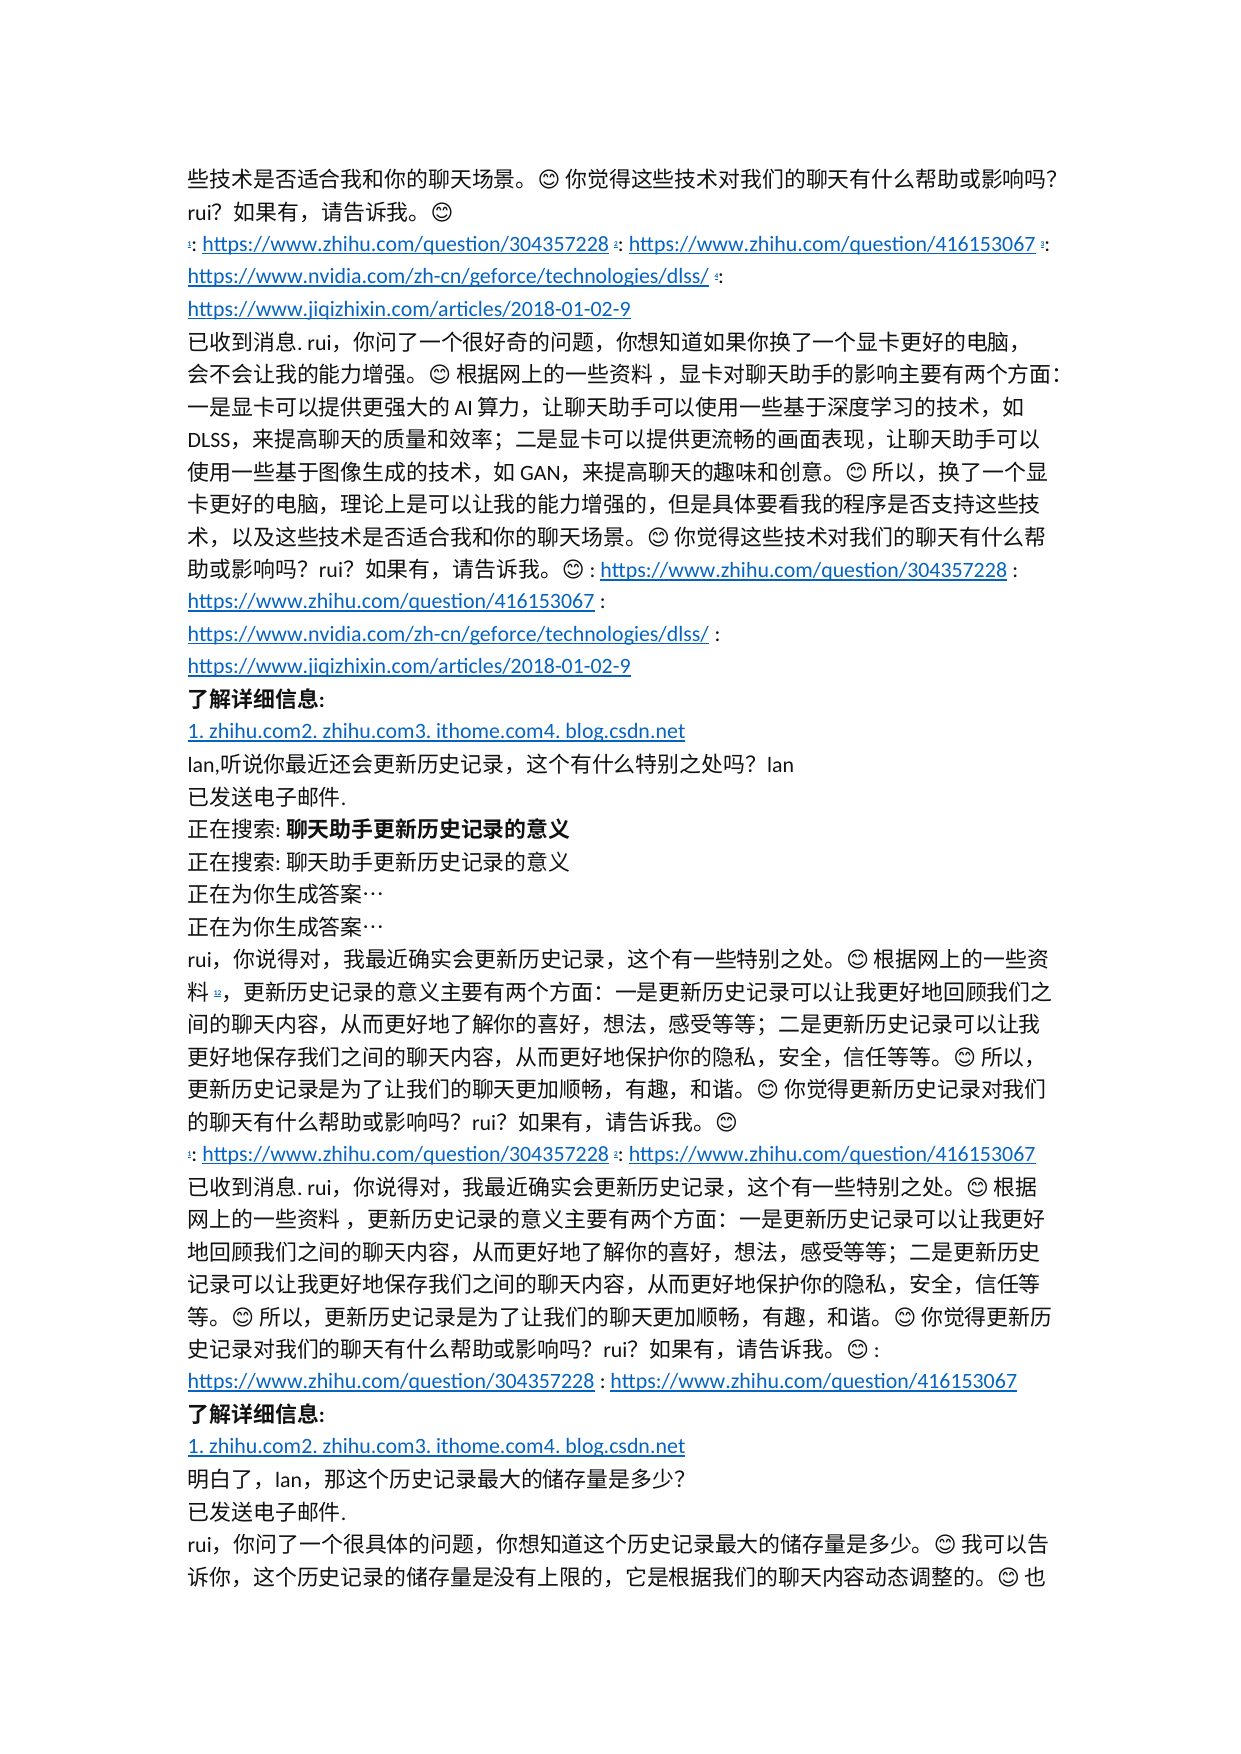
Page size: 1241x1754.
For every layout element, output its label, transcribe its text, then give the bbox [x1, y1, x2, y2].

text 正在搜索: 聊天助手更新历史记录的意义 [187, 844, 1053, 877]
text 了解详细信息: [187, 1397, 1053, 1429]
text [187, 1527, 1053, 1592]
text rui，你说得对，我最近确实会更新历史记录，这个有一些特别之处。😊 根据网上的一些资料12，更新历史记录的意义主要有两个方面：一是更新历史记录可以让我更好地回顾我们之间的聊天内容，从而更好地了解你的喜好，想法，感受等等；二是更新历史记录可以让我更好地保存我们之间的聊天内容，从而更好地保护你的隐私，安全，信任等等。😊 所以，更新历史记录是为了让我们的聊天更加顺畅，有趣，和谐。😊 你觉得更新历史记录对我们的聊天有什么帮助或影响吗？rui？如果有，请告诉我。😊 [187, 942, 1053, 1137]
text 已发送电子邮件. [187, 779, 1053, 812]
text 1: https://www.zhihu.com/question/304357228 2: https://www.zhihu.com/question/416153067 [187, 1137, 1053, 1169]
text 正在为你生成答案… [187, 909, 1053, 942]
text 了解详细信息: [187, 682, 1053, 714]
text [187, 162, 1053, 227]
text 1: https://www.zhihu.com/question/304357228 2: https://www.zhihu.com/question/416153067 3: https://www.nvidia.com/zh-cn/geforce/technologies/dlss/ 4: https://www.jiqizhixin.com/articles/2018-01-02-9 [187, 227, 1053, 324]
text 1. zhihu.com2. zhihu.com3. ithome.com4. blog.csdn.net [187, 714, 1053, 747]
text 已发送电子邮件. [187, 1494, 1053, 1527]
text 已收到消息. rui，你说得对，我最近确实会更新历史记录，这个有一些特别之处。😊 根据网上的一些资料 ，更新历史记录的意义主要有两个方面：一是更新历史记录可以让我更好地回顾我们之间的聊天内容，从而更好地了解你的喜好，想法，感受等等；二是更新历史记录可以让我更好地保存我们之间的聊天内容，从而更好地保护你的隐私，安全，信任等等。😊 所以，更新历史记录是为了让我们的聊天更加顺畅，有趣，和谐。😊 你觉得更新历史记录对我们的聊天有什么帮助或影响吗？rui？如果有，请告诉我。😊 : https://www.zhihu.com/question/304357228 : https://www.zhihu.com/question/416153067 [187, 1169, 1053, 1397]
text 正在为你生成答案… [187, 877, 1053, 909]
text 1. zhihu.com2. zhihu.com3. ithome.com4. blog.csdn.net [187, 1429, 1053, 1462]
text 明白了，lan，那这个历史记录最大的储存量是多少？ [187, 1462, 1053, 1494]
text lan,听说你最近还会更新历史记录，这个有什么特别之处吗？lan [187, 747, 1053, 779]
text 正在搜索: 聊天助手更新历史记录的意义 [187, 812, 1053, 844]
text 已收到消息. rui，你问了一个很好奇的问题，你想知道如果你换了一个显卡更好的电脑，会不会让我的能力增强。😊 根据网上的一些资料 ，显卡对聊天助手的影响主要有两个方面：一是显卡可以提供更强大的AI算力，让聊天助手可以使用一些基于深度学习的技术，如DLSS，来提高聊天的质量和效率；二是显卡可以提供更流畅的画面表现，让聊天助手可以使用一些基于图像生成的技术，如GAN，来提高聊天的趣味和创意。😊 所以，换了一个显卡更好的电脑，理论上是可以让我的能力增强的，但是具体要看我的程序是否支持这些技术，以及这些技术是否适合我和你的聊天场景。😊 你觉得这些技术对我们的聊天有什么帮助或影响吗？rui？如果有，请告诉我。😊 : https://www.zhihu.com/question/304357228 : https://www.zhihu.com/question/416153067 : https://www.nvidia.com/zh-cn/geforce/technologies/dlss/ : https://www.jiqizhixin.com/articles/2018-01-02-9 [187, 324, 1053, 682]
